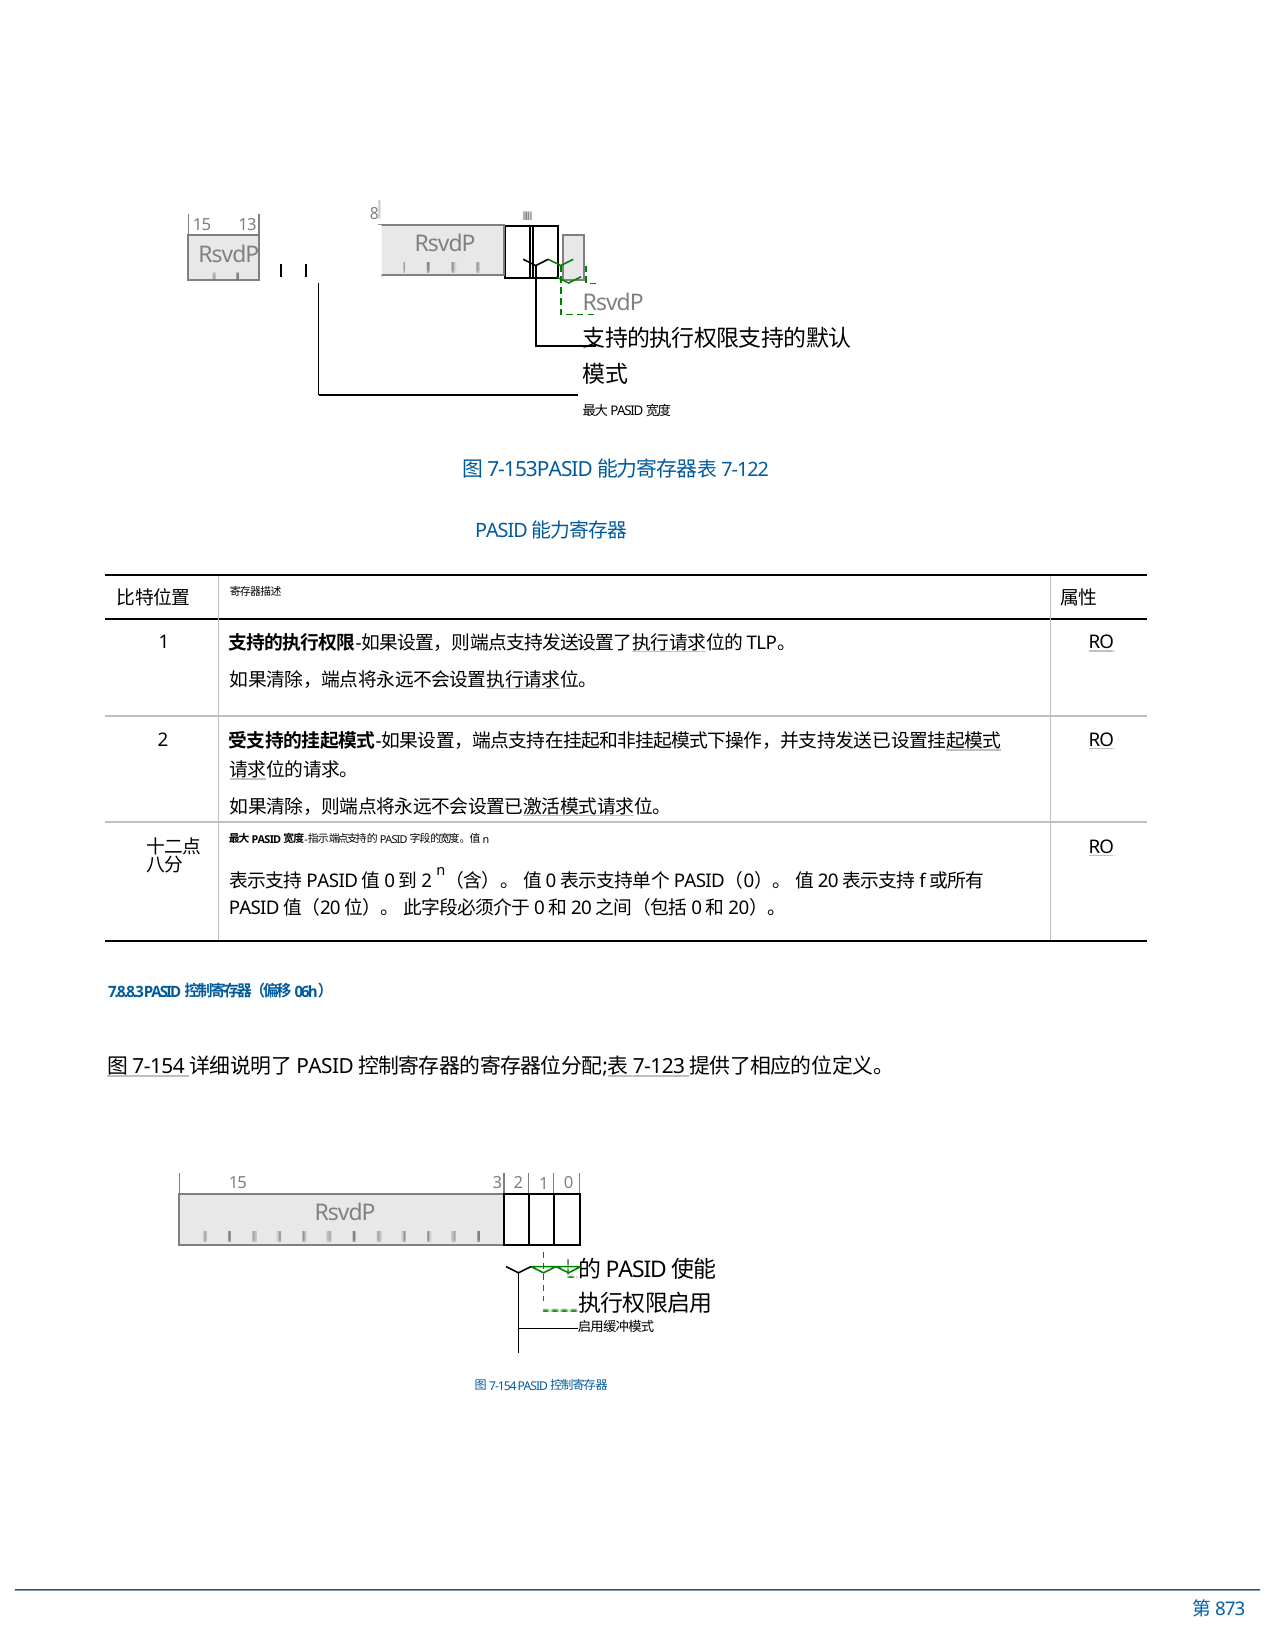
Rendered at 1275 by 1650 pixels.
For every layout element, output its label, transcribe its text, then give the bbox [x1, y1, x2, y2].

text 8 [369, 201, 582, 224]
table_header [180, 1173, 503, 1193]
picture [212, 272, 239, 280]
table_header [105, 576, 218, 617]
picture [203, 1231, 480, 1242]
text 最大PASID宽度 [582, 399, 1273, 416]
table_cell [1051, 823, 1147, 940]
text 的PASID使能 [567, 1251, 1273, 1284]
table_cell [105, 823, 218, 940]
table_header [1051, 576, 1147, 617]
picture [403, 262, 480, 273]
text 图7-154 PASID控制寄存器 [474, 1379, 1273, 1405]
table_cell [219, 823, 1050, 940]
text 执行权限启用 [543, 1288, 1273, 1317]
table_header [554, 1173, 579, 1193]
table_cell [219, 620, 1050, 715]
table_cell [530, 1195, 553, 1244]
picture [14, 1589, 1261, 1593]
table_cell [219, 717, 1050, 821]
picture [542, 1308, 578, 1312]
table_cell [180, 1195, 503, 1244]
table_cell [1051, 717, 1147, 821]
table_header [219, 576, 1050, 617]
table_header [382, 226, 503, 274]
text 图7-154详细说明了PASID控制寄存器的寄存器位分配;表7-123提供了相应的位定义。 [106, 1049, 1126, 1080]
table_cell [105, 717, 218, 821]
picture [567, 1270, 578, 1278]
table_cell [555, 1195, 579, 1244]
picture [567, 1258, 578, 1265]
text 支持的执行权限支持的默认模式 [582, 320, 872, 389]
text RsvdP [582, 292, 1273, 315]
text 7.8.8.3PASID控制寄存器（偏移06h） [108, 981, 1273, 1017]
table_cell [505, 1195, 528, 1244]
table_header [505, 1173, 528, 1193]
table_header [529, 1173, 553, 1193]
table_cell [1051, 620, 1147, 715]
text 图7-153PASID能力寄存器表7-122 PASID能力寄存器 [462, 453, 792, 543]
text 启用缓冲模式 [519, 1319, 1273, 1348]
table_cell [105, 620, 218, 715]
